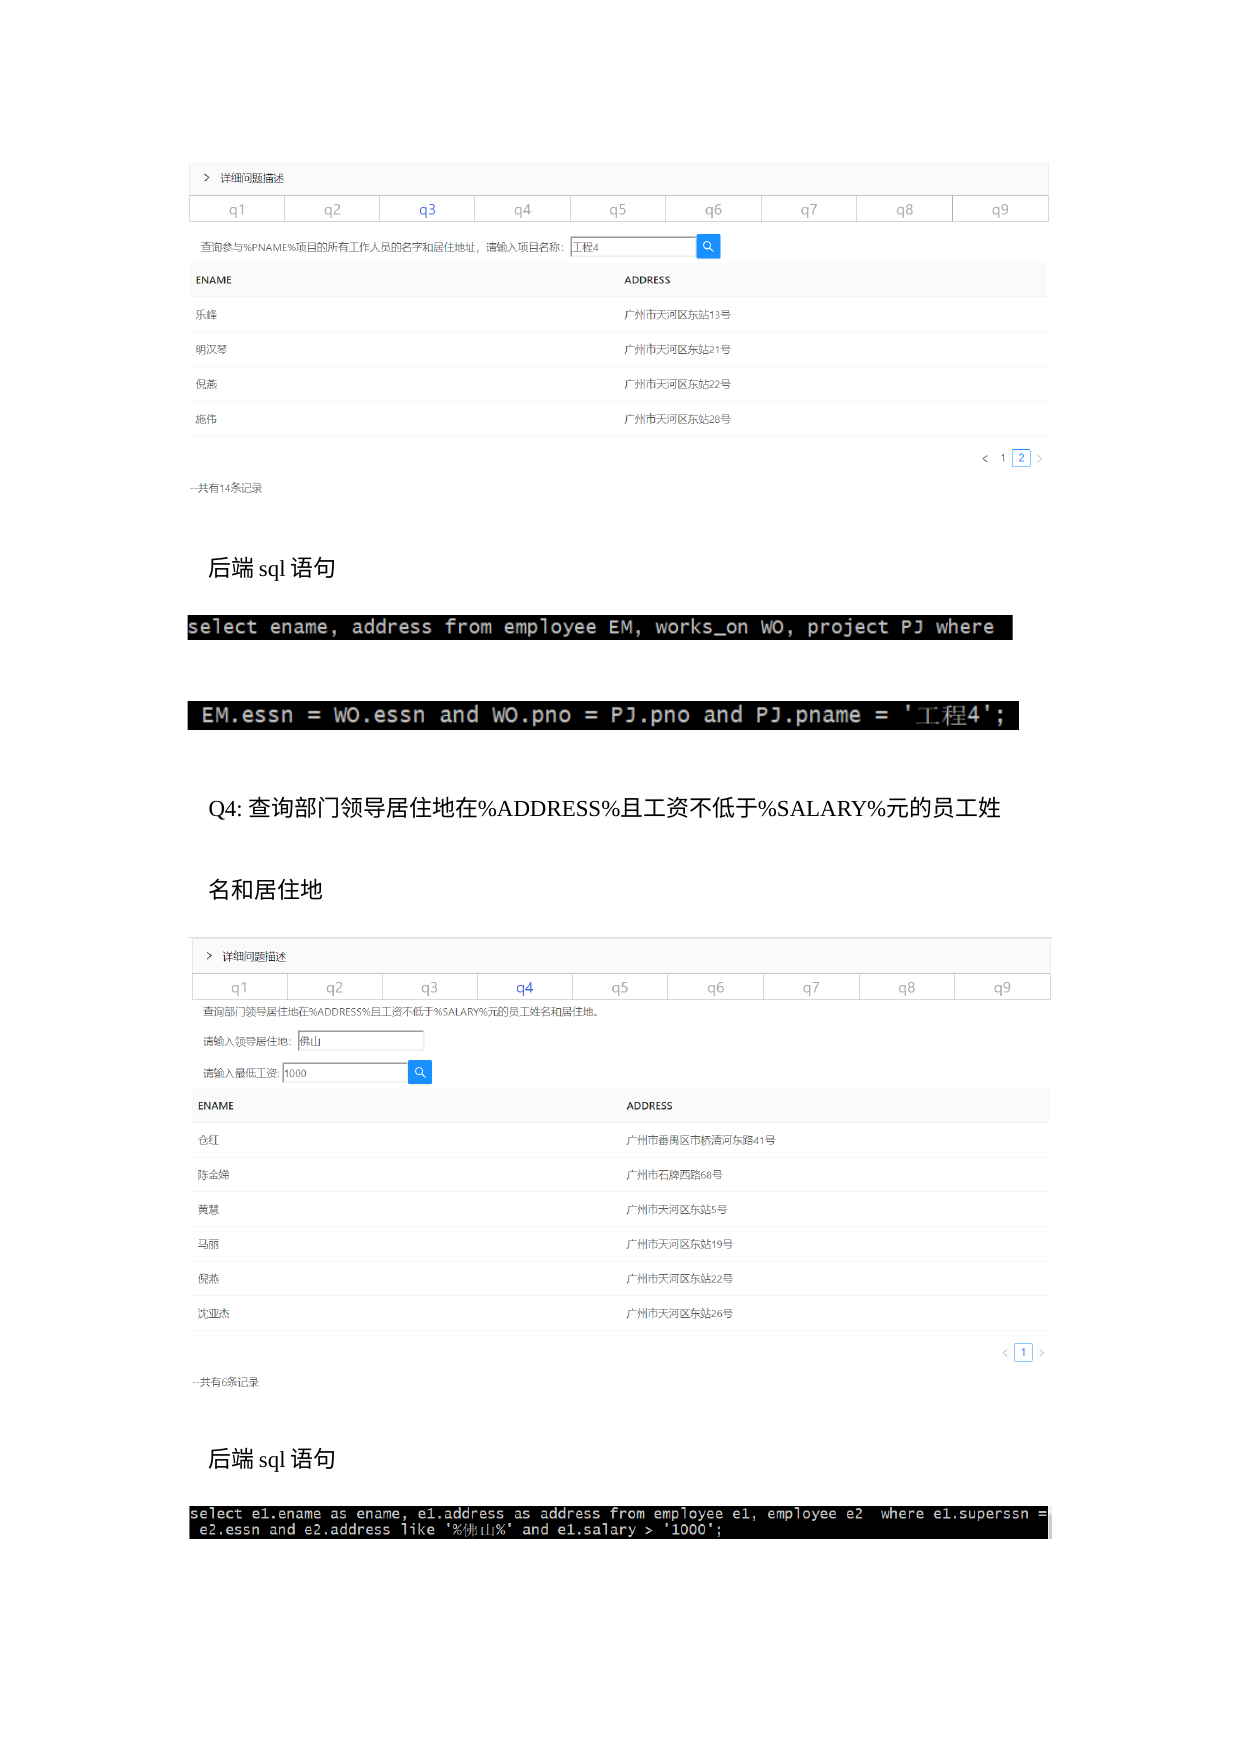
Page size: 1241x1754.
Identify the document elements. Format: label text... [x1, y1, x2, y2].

text 名和居住地 [187, 856, 1053, 921]
picture [187, 1506, 1052, 1539]
picture [187, 937, 1053, 1394]
picture [187, 162, 1052, 505]
picture [187, 701, 1019, 730]
picture [187, 615, 1013, 640]
text 后端sql语句 [187, 534, 1053, 599]
text Q4: 查询部门领导居住地在%ADDRESS%且工资不低于%SALARY%元的员工姓 [187, 774, 1053, 839]
text 后端sql语句 [187, 1425, 1053, 1490]
